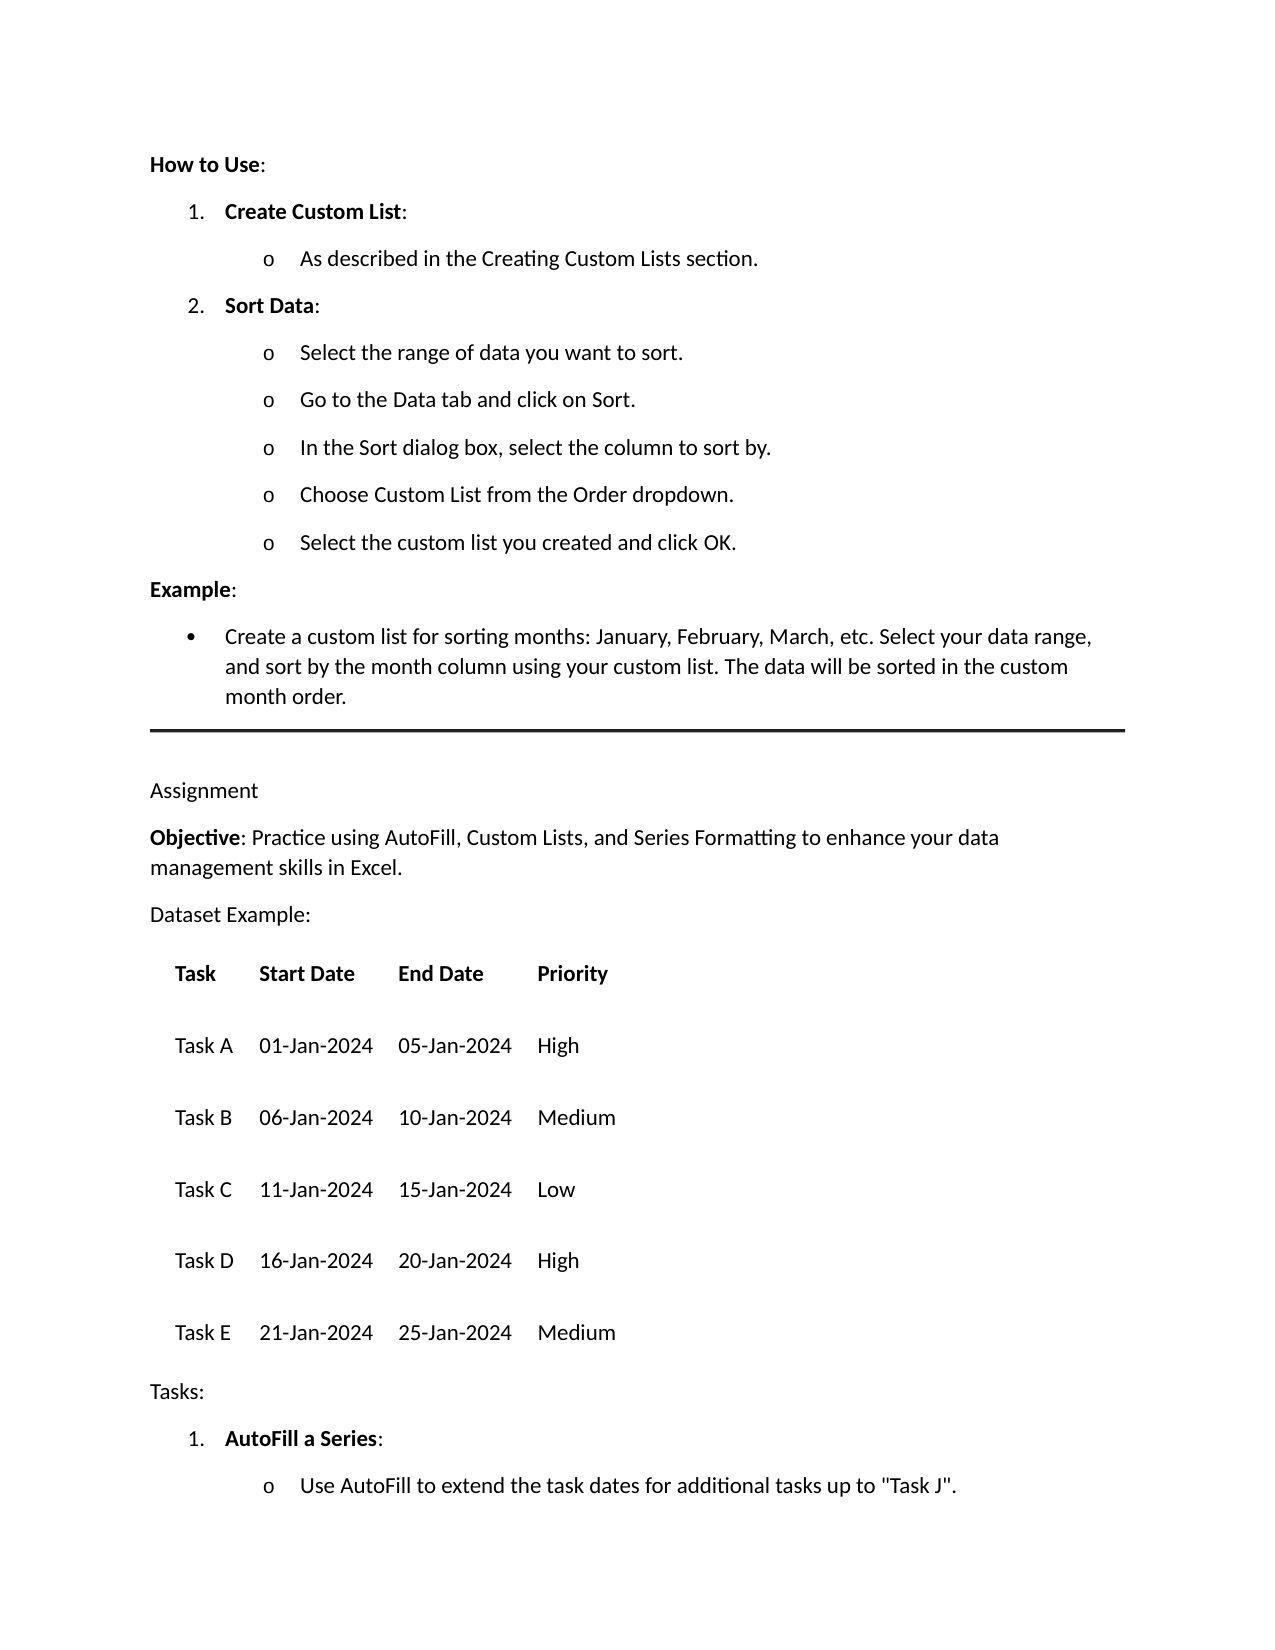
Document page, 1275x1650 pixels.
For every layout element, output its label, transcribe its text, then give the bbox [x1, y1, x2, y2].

table_header Task [163, 947, 247, 1019]
table_cell 20-Jan-2024 [386, 1234, 525, 1306]
table_cell Task B [163, 1090, 247, 1162]
text Tasks: [150, 1377, 1125, 1406]
list Use AutoFill to extend the task dates for additional tasks up to "Task J". [262, 1471, 1125, 1500]
table_cell Task C [163, 1162, 247, 1234]
table_cell 06-Jan-2024 [247, 1090, 386, 1162]
text Assignment [150, 776, 1125, 804]
list In the Sort dialog box, select the column to sort by. [262, 433, 1125, 461]
table_header End Date [386, 947, 525, 1019]
table_cell 16-Jan-2024 [247, 1234, 386, 1306]
text Dataset Example: [150, 900, 1125, 928]
list Choose Custom List from the Order dropdown. [262, 480, 1125, 509]
table_cell Low [525, 1162, 628, 1234]
list Create Custom List: [187, 197, 1125, 225]
table_cell Task A [163, 1019, 247, 1090]
list Create a custom list for sorting months: January, February, March, etc. Select your data range, and sort by the month column using your custom list. The data will be sorted in the custom month order. [187, 622, 1125, 710]
text Objective: Practice using AutoFill, Custom Lists, and Series Formatting to enhance your data management skills in Excel. [150, 823, 1125, 881]
list Select the range of data you want to sort. [262, 338, 1125, 367]
list AutoFill a Series: [187, 1424, 1125, 1452]
list As described in the Creating Custom Lists section. [262, 244, 1125, 272]
list Sort Data: [187, 291, 1125, 319]
text Example: [150, 575, 1125, 603]
table_cell 10-Jan-2024 [386, 1090, 525, 1162]
list Select the custom list you created and click OK. [262, 528, 1125, 556]
table_cell High [525, 1234, 628, 1306]
table_cell High [525, 1019, 628, 1090]
table_cell Task E [163, 1306, 247, 1377]
table_cell 21-Jan-2024 [247, 1306, 386, 1377]
text How to Use: [150, 150, 1125, 178]
table_cell 25-Jan-2024 [386, 1306, 525, 1377]
table_cell 01-Jan-2024 [247, 1019, 386, 1090]
table_header Start Date [247, 947, 386, 1019]
table_cell 11-Jan-2024 [247, 1162, 386, 1234]
table_header Priority [525, 947, 628, 1019]
table_cell 15-Jan-2024 [386, 1162, 525, 1234]
list Go to the Data tab and click on Sort. [262, 385, 1125, 414]
table_cell 05-Jan-2024 [386, 1019, 525, 1090]
table_cell Task D [163, 1234, 247, 1306]
table_cell Medium [525, 1090, 628, 1162]
table_cell Medium [525, 1306, 628, 1377]
